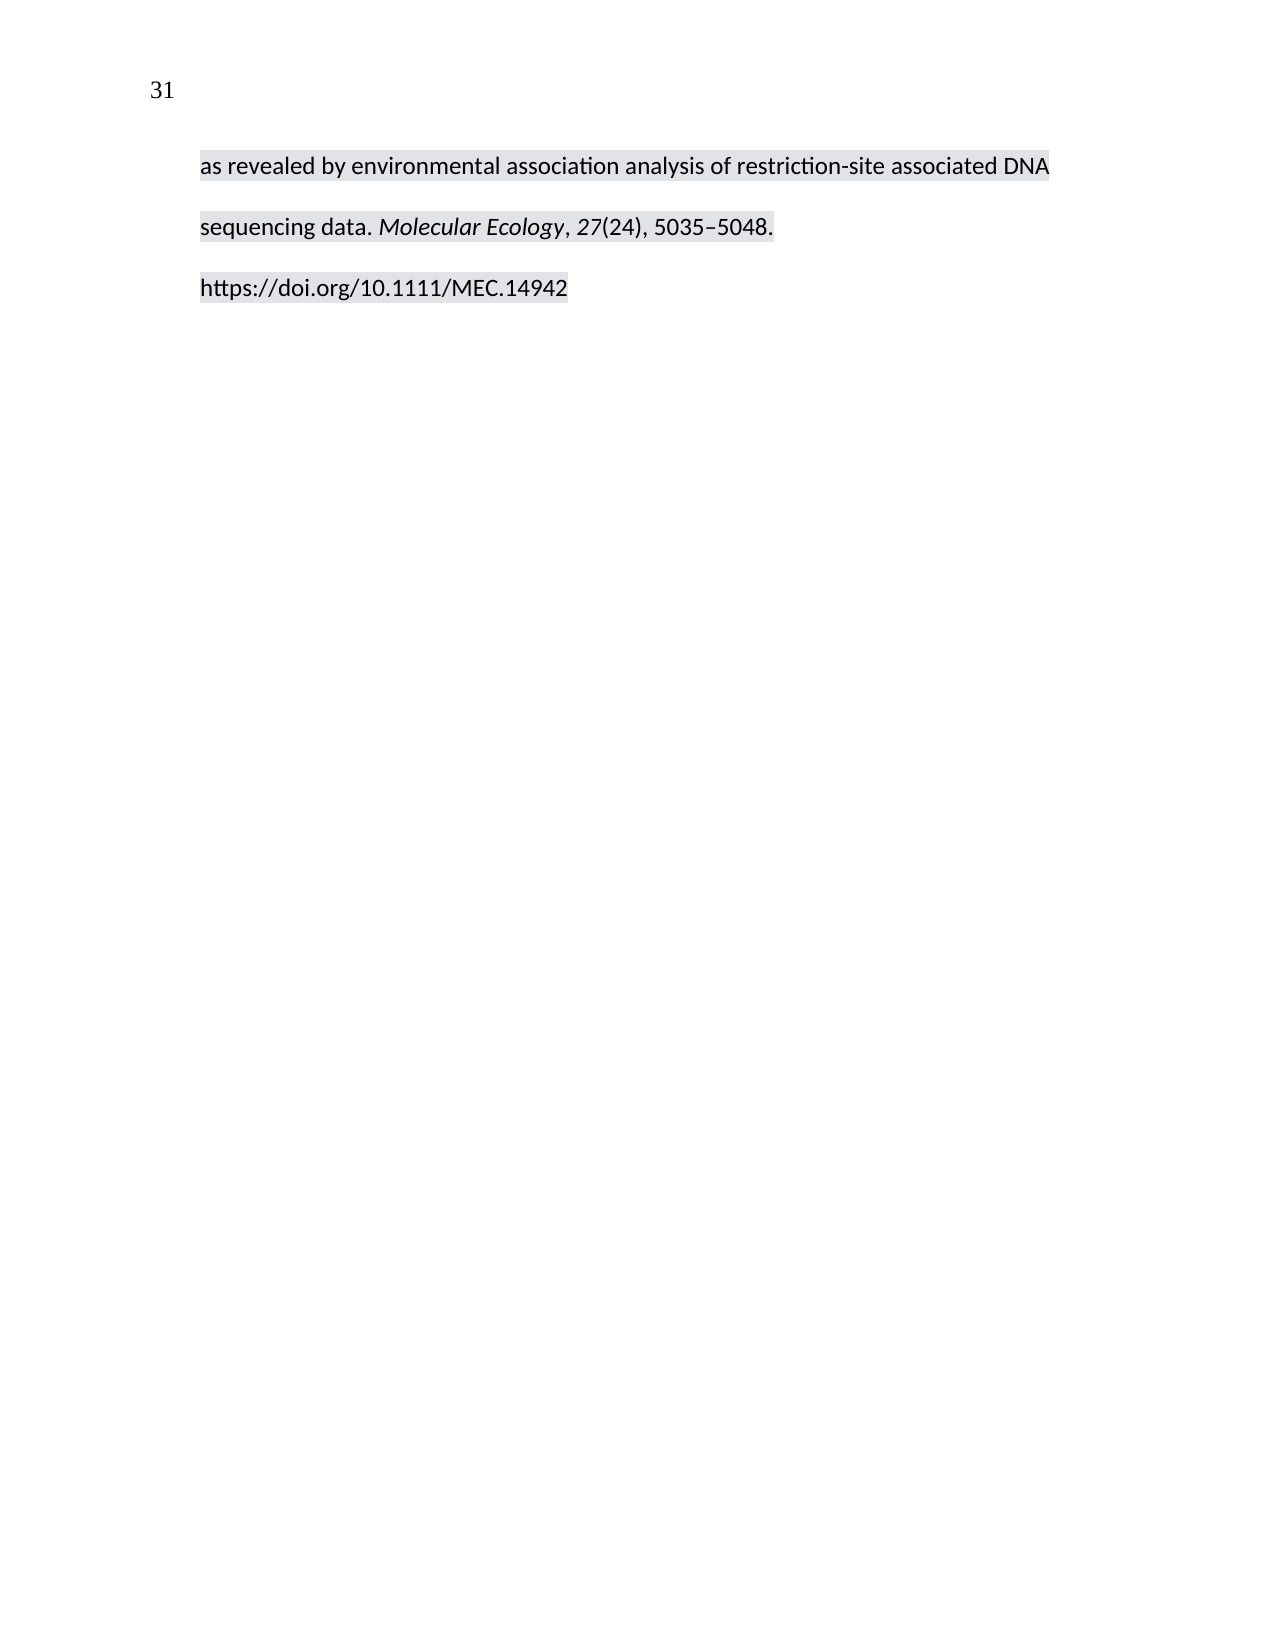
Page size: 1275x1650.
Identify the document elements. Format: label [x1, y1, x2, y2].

text [150, 150, 1125, 303]
